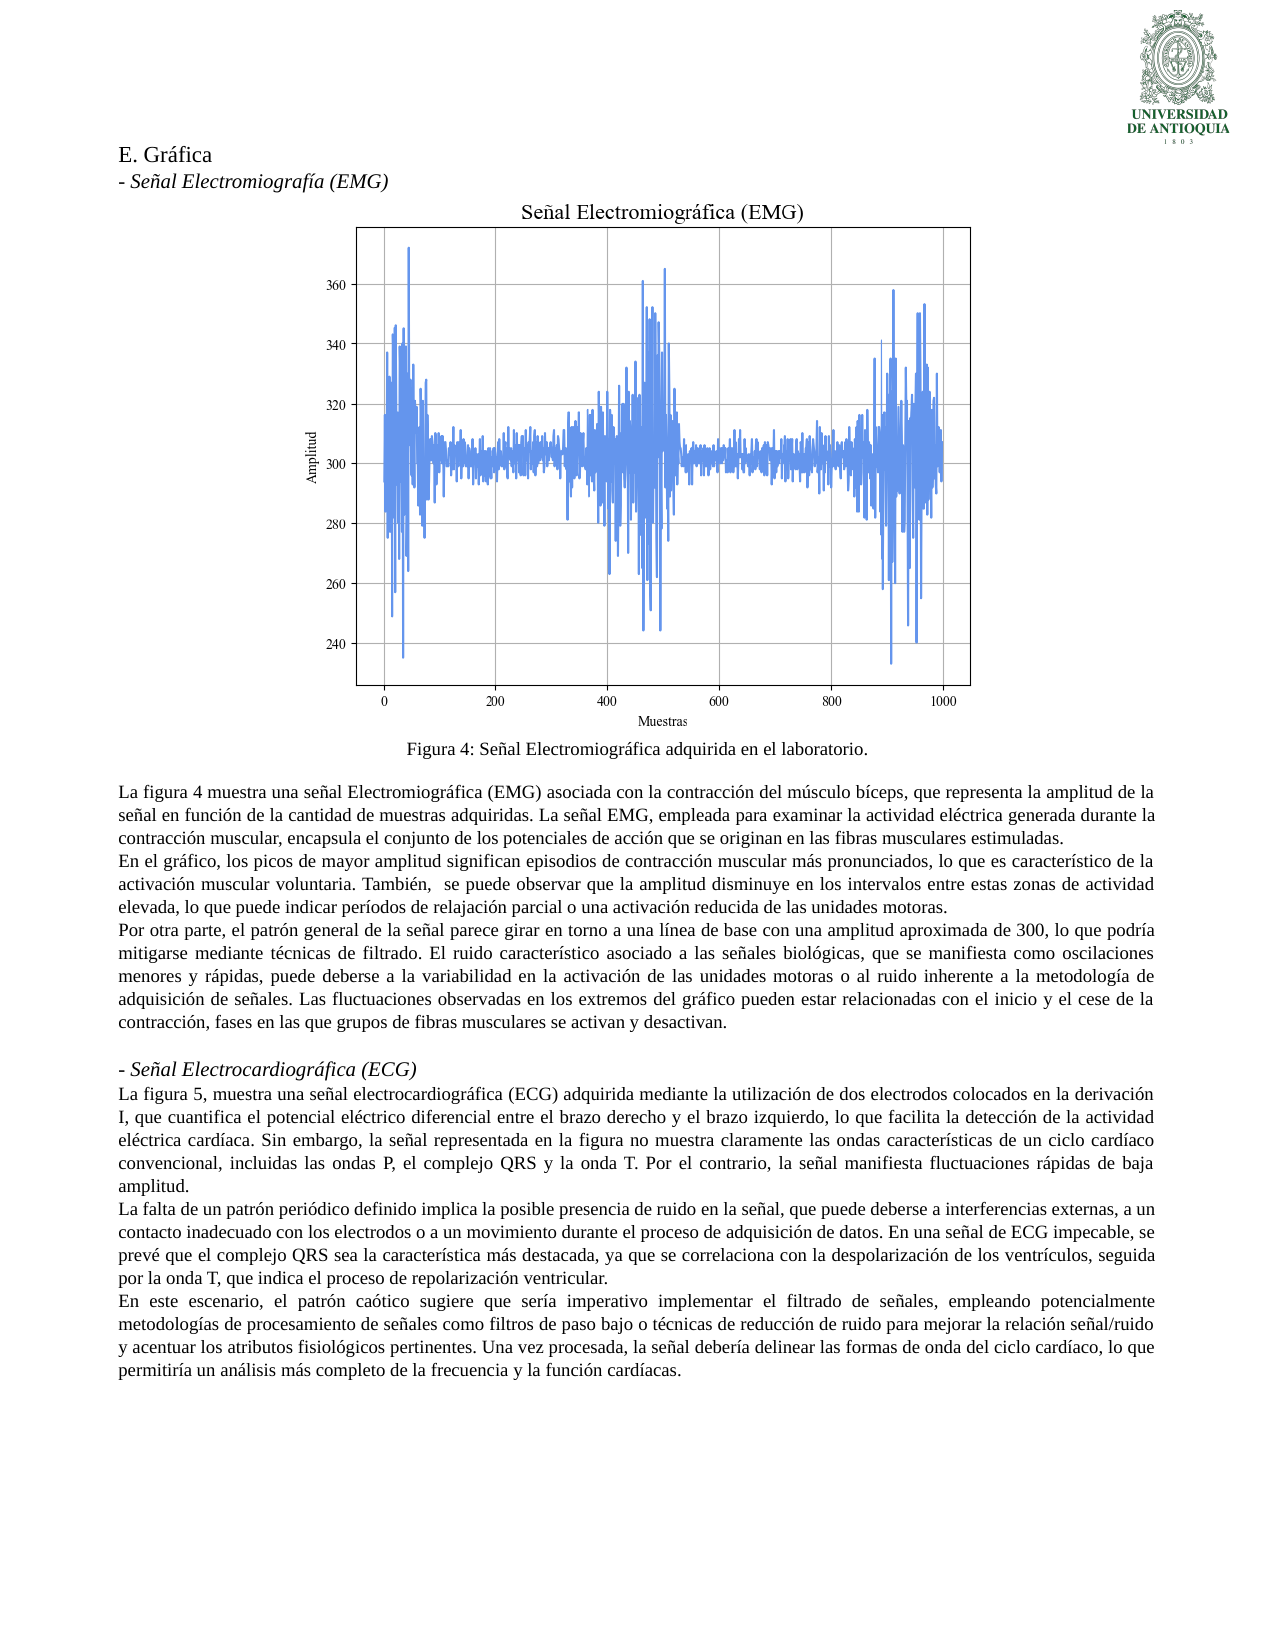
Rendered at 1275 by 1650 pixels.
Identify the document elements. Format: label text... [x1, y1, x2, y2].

picture [1127, 10, 1230, 144]
text La figura 4 muestra una señal Electromiográfica (EMG) asociada con la contracción del músculo bíceps, que representa la amplitud de la señal en función de la cantidad de muestras adquiridas. La señal EMG, empleada para examinar la actividad eléctrica generada durante la contracción muscular, encapsula el conjunto de los potenciales de acción que se originan en las fibras musculares estimuladas. [118, 781, 1157, 848]
text La figura 5, muestra una señal electrocardiográfica (ECG) adquirida mediante la utilización de dos electrodos colocados en la derivación I, que cuantifica el potencial eléctrico diferencial entre el brazo derecho y el brazo izquierdo, lo que facilita la detección de la actividad eléctrica cardíaca. Sin embargo, la señal representada en la figura no muestra claramente las ondas características de un ciclo cardíaco convencional, incluidas las ondas P, el complejo QRS y la onda T. Por el contrario, la señal manifiesta fluctuaciones rápidas de baja amplitud. [118, 1083, 1157, 1196]
text Por otra parte, el patrón general de la señal parece girar en torno a una línea de base con una amplitud aproximada de 300, lo que podría mitigarse mediante técnicas de filtrado. El ruido característico asociado a las señales biológicas, que se manifiesta como oscilaciones menores y rápidas, puede deberse a la variabilidad en la activación de las unidades motoras o al ruido inherente a la metodología de adquisición de señales. Las fluctuaciones observadas en los extremos del gráfico pueden estar relacionadas con el inicio y el cese de la contracción, fases en las que grupos de fibras musculares se activan y desactivan. [118, 919, 1157, 1032]
text Figura 4: Señal Electromiográfica adquirida en el laboratorio. [118, 738, 1157, 760]
text En el gráfico, los picos de mayor amplitud significan episodios de contracción muscular más pronunciados, lo que es característico de la activación muscular voluntaria. También, se puede observar que la amplitud disminuye en los intervalos entre estas zonas de actividad elevada, lo que puede indicar períodos de relajación parcial o una activación reducida de las unidades motoras. [118, 850, 1157, 917]
text En este escenario, el patrón caótico sugiere que sería imperativo implementar el filtrado de señales, empleando potencialmente metodologías de procesamiento de señales como filtros de paso bajo o técnicas de reducción de ruido para mejorar la relación señal/ruido y acentuar los atributos fisiológicos pertinentes. Una vez procesada, la señal debería delinear las formas de onda del ciclo cardíaco, lo que permitiría un análisis más completo de la frecuencia y la función cardíacas. [118, 1290, 1157, 1380]
picture [296, 195, 979, 737]
text - Señal Electrocardiográfica (ECG) [118, 1057, 1157, 1081]
text E. Gráfica [118, 141, 1157, 167]
text - Señal Electromiografía (EMG) [118, 169, 1157, 193]
text La falta de un patrón periódico definido implica la posible presencia de ruido en la señal, que puede deberse a interferencias externas, a un contacto inadecuado con los electrodos o a un movimiento durante el proceso de adquisición de datos. En una señal de ECG impecable, se prevé que el complejo QRS sea la característica más destacada, ya que se correlaciona con la despolarización de los ventrículos, seguida por la onda T, que indica el proceso de repolarización ventricular. [118, 1198, 1157, 1288]
